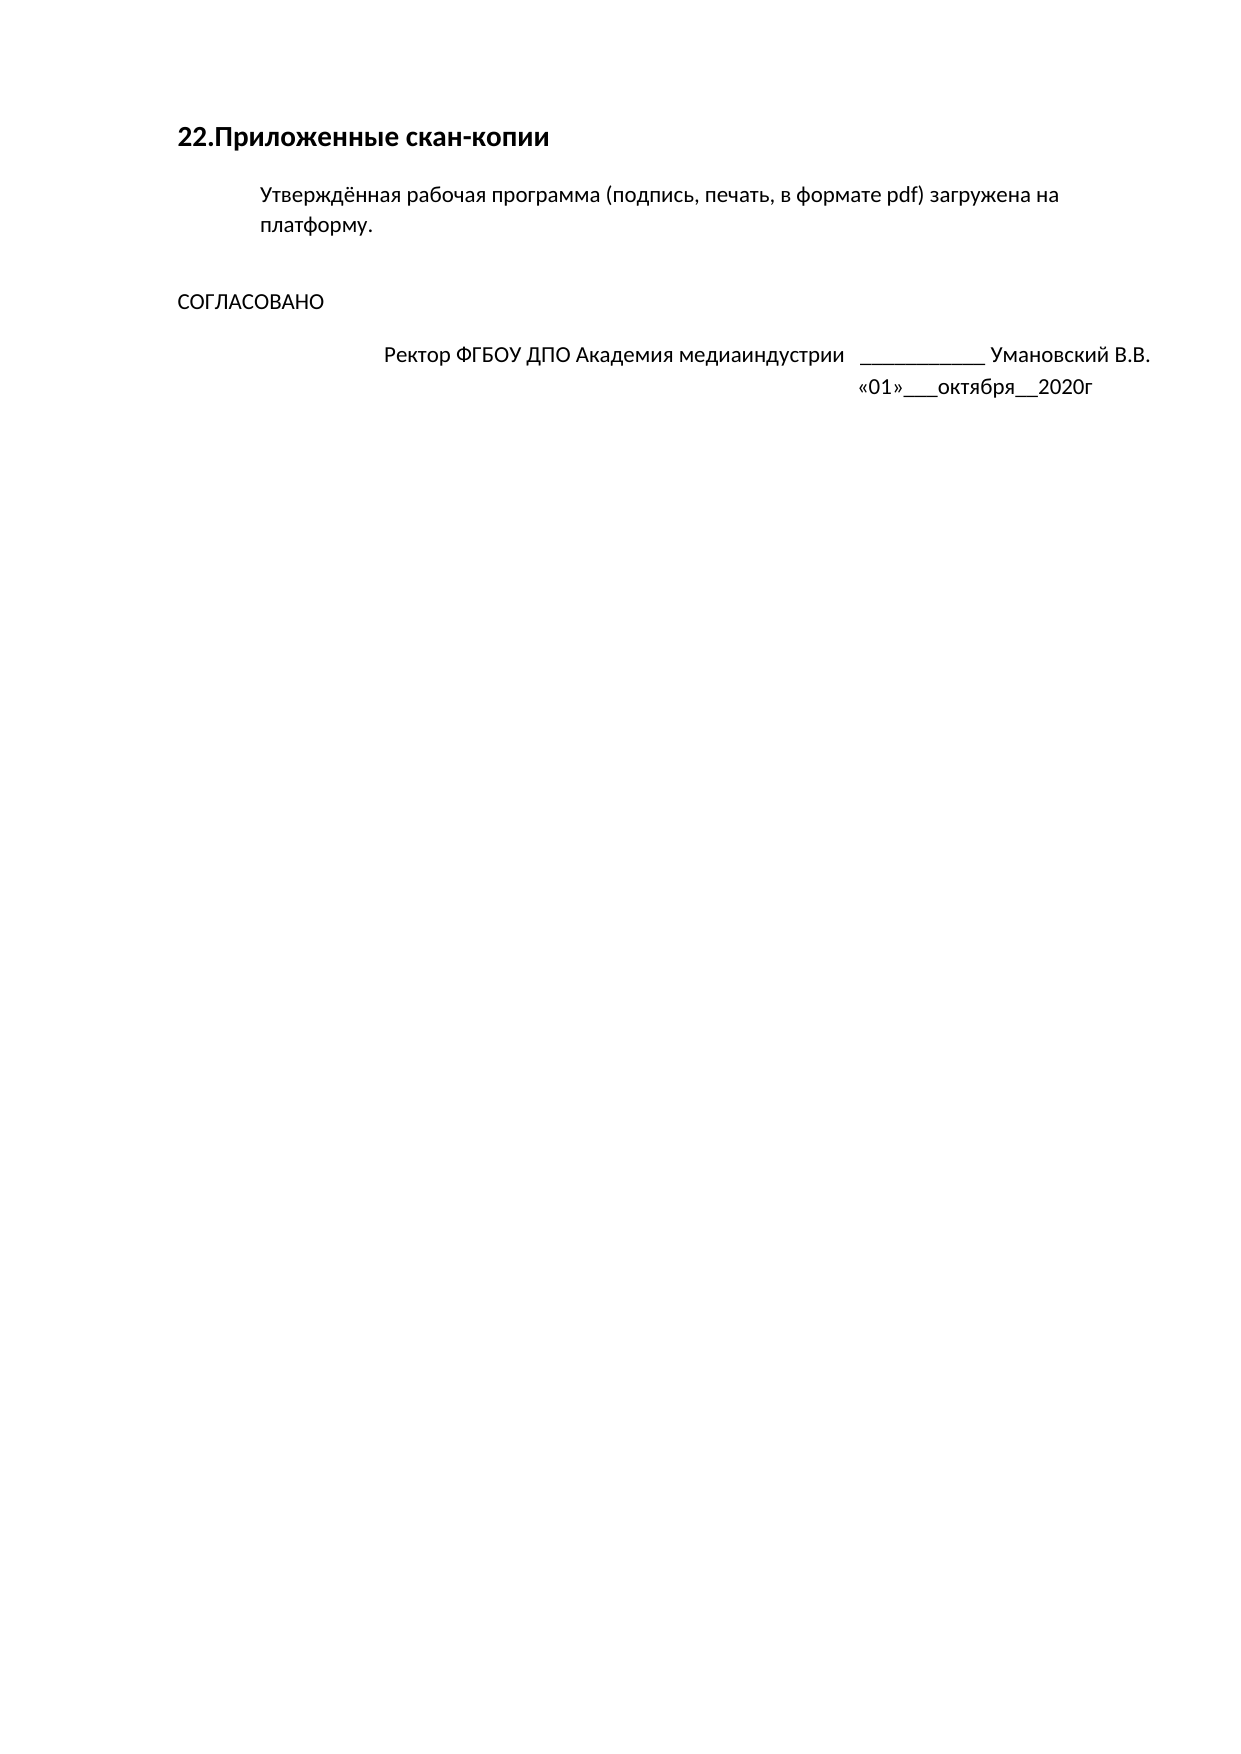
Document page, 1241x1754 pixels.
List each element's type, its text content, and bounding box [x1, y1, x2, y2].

list Утверждённая рабочая программа (подпись, печать, в формате pdf) загружена на платформу. [260, 180, 1152, 238]
text 22.Приложенные скан-копии [177, 118, 1152, 154]
text Ректор ФГБОУ ДПО Академия медиаиндустрии ___________ Умановский В.В. «01»___октября__2020г [177, 340, 1152, 400]
text СОГЛАСОВАНО [177, 287, 1152, 315]
